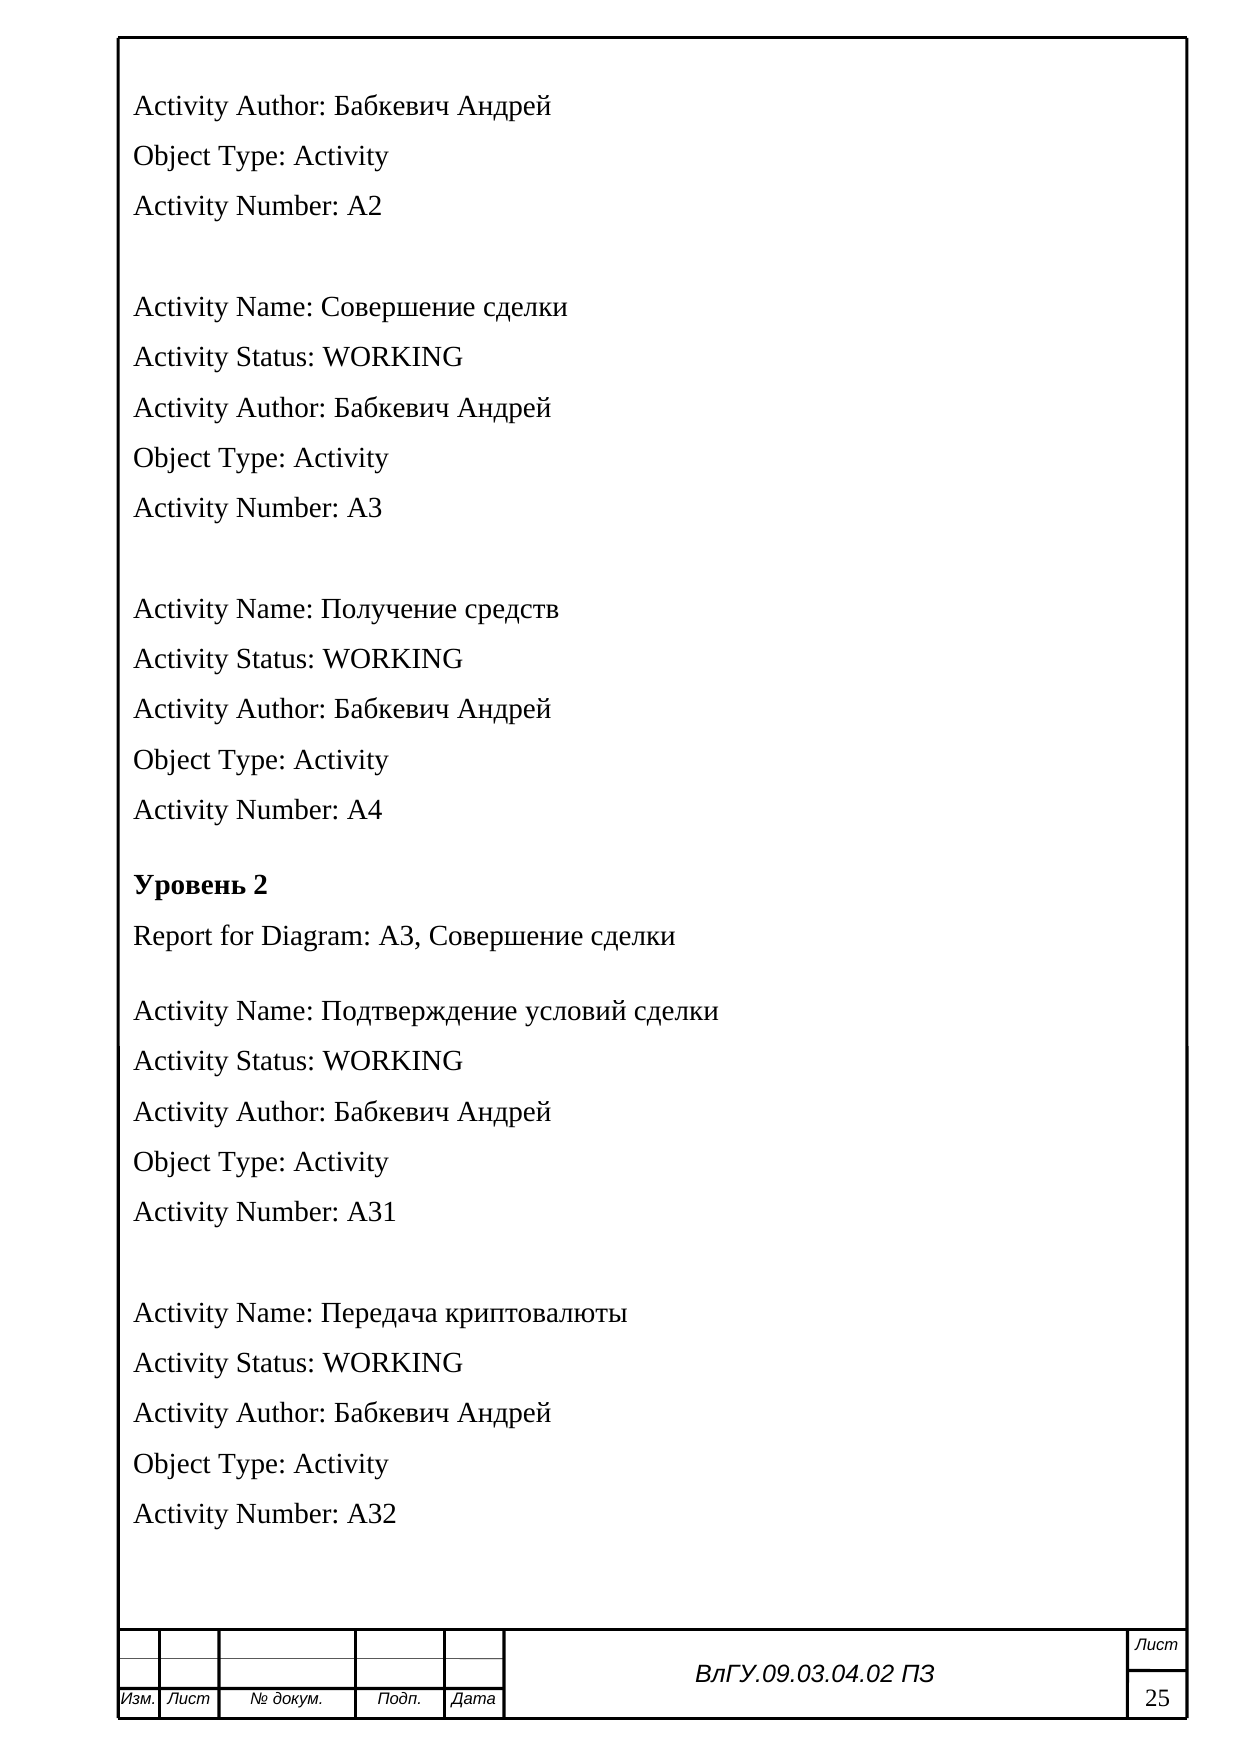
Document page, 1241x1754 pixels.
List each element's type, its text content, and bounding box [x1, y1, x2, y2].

text Activity Status: WORKING [133, 1043, 1194, 1077]
text Activity Status: WORKING [133, 641, 1194, 675]
text Activity Status: WORKING [133, 1345, 1194, 1379]
text Activity Name: Подтверждение условий сделки [133, 993, 1194, 1027]
text Object Type: Activity [133, 1144, 1194, 1178]
text Report for Diagram: A3, Совершение сделки [133, 918, 1194, 951]
text Уровень 2 [133, 867, 1194, 901]
text Activity Number: A32 [133, 1496, 1194, 1530]
text Activity Number: A2 [133, 188, 1194, 222]
text Activity Author: Бабкевич Андрей [133, 390, 1194, 423]
text Activity Author: Бабкевич Андрей [133, 88, 1194, 121]
text Activity Number: A31 [133, 1194, 1194, 1228]
text Activity Name: Получение средств [133, 591, 1194, 624]
text Activity Status: WORKING [133, 339, 1194, 373]
text Object Type: Activity [133, 440, 1194, 473]
text Activity Number: A3 [133, 490, 1194, 524]
text Activity Name: Совершение сделки [133, 289, 1194, 323]
text Object Type: Activity [133, 1446, 1194, 1479]
text Activity Author: Бабкевич Андрей [133, 1396, 1194, 1429]
text Activity Name: Передача криптовалюты [133, 1295, 1194, 1328]
text Activity Number: A4 [133, 792, 1194, 826]
text Activity Author: Бабкевич Андрей [133, 1094, 1194, 1127]
text Object Type: Activity [133, 742, 1194, 775]
text Activity Author: Бабкевич Андрей [133, 692, 1194, 725]
text Object Type: Activity [133, 138, 1194, 172]
